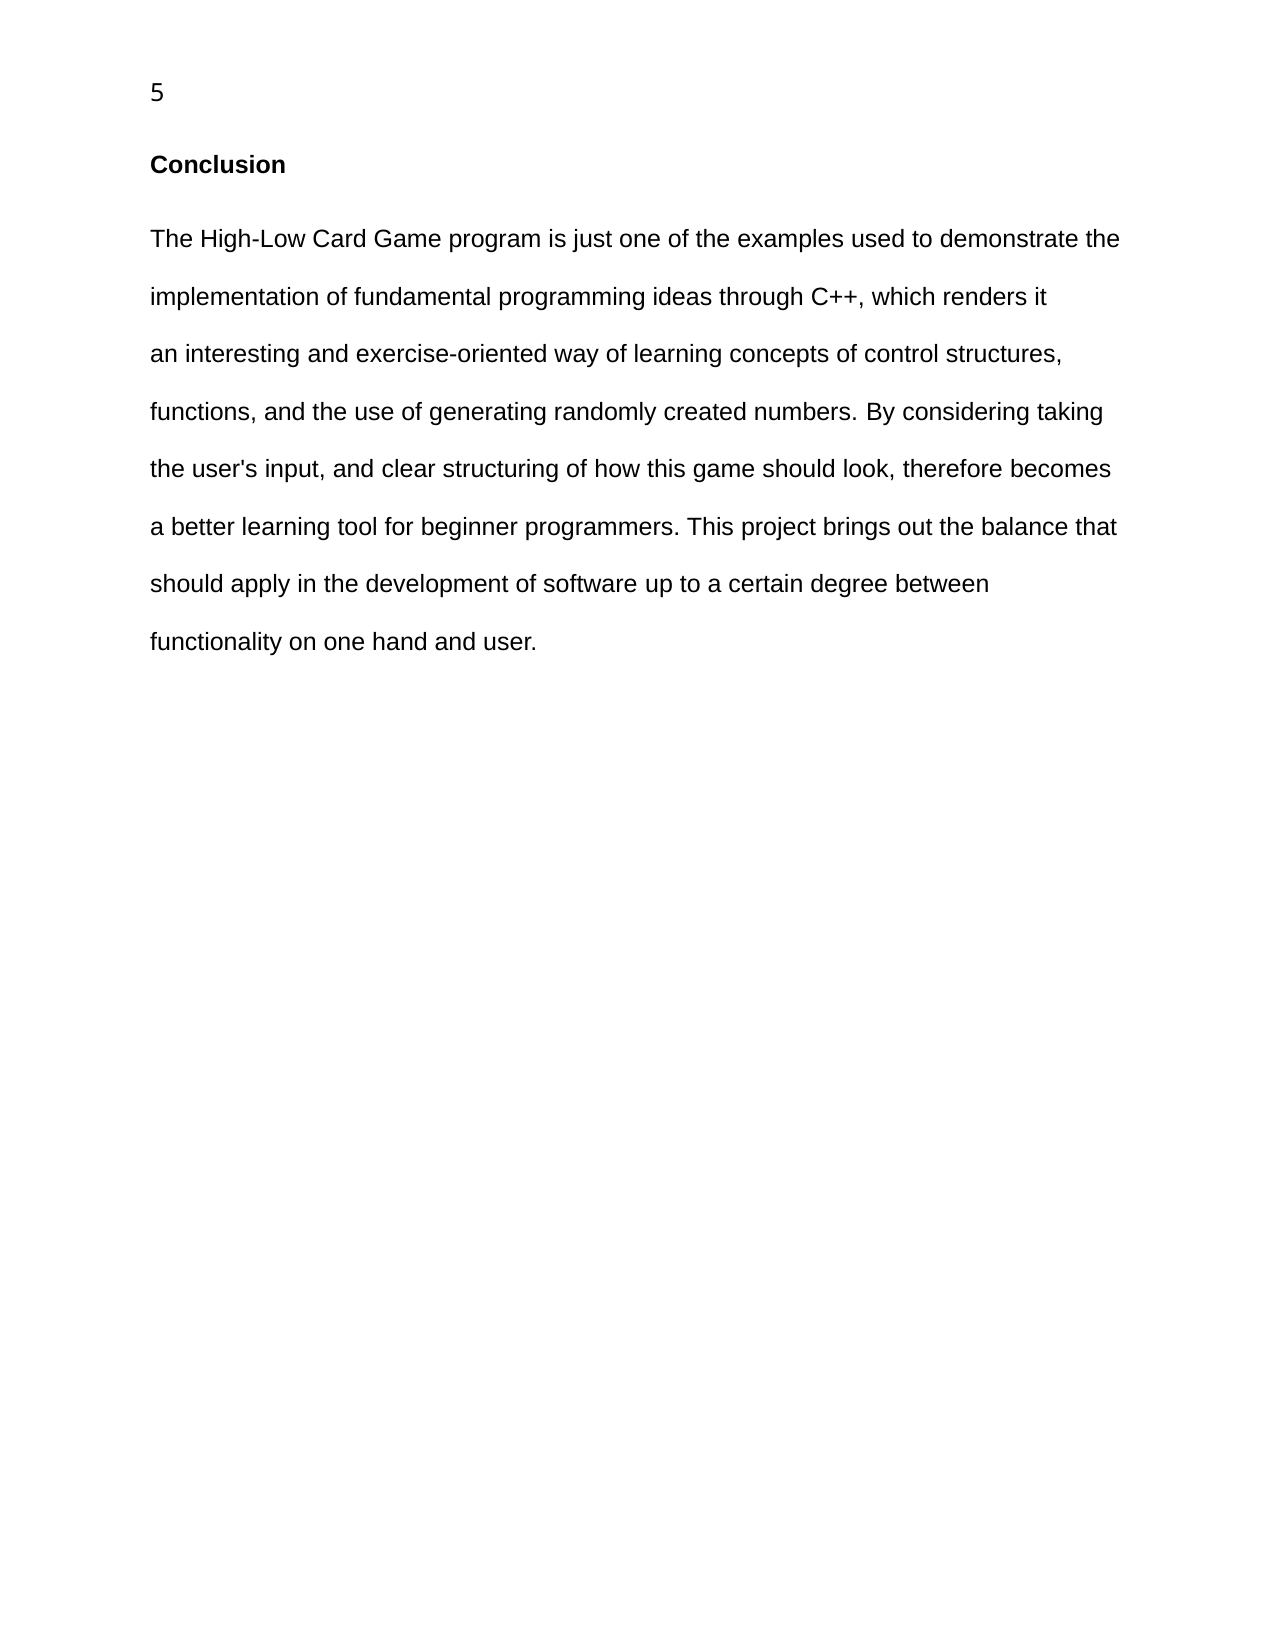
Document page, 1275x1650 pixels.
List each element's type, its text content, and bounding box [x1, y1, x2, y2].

text The High-Low Card Game program is just one of the examples used to demonstrate the implementation of fundamental programming ideas through C++, which renders it an interesting and exercise-oriented way of learning concepts of control structures, functions, and the use of generating randomly created numbers. By considering taking the user's input, and clear structuring of how this game should look, therefore becomes a better learning tool for beginner programmers. This project brings out the balance that should apply in the development of software up to a certain degree between functionality on one hand and user. [150, 224, 1125, 655]
text Conclusion [150, 150, 1125, 179]
